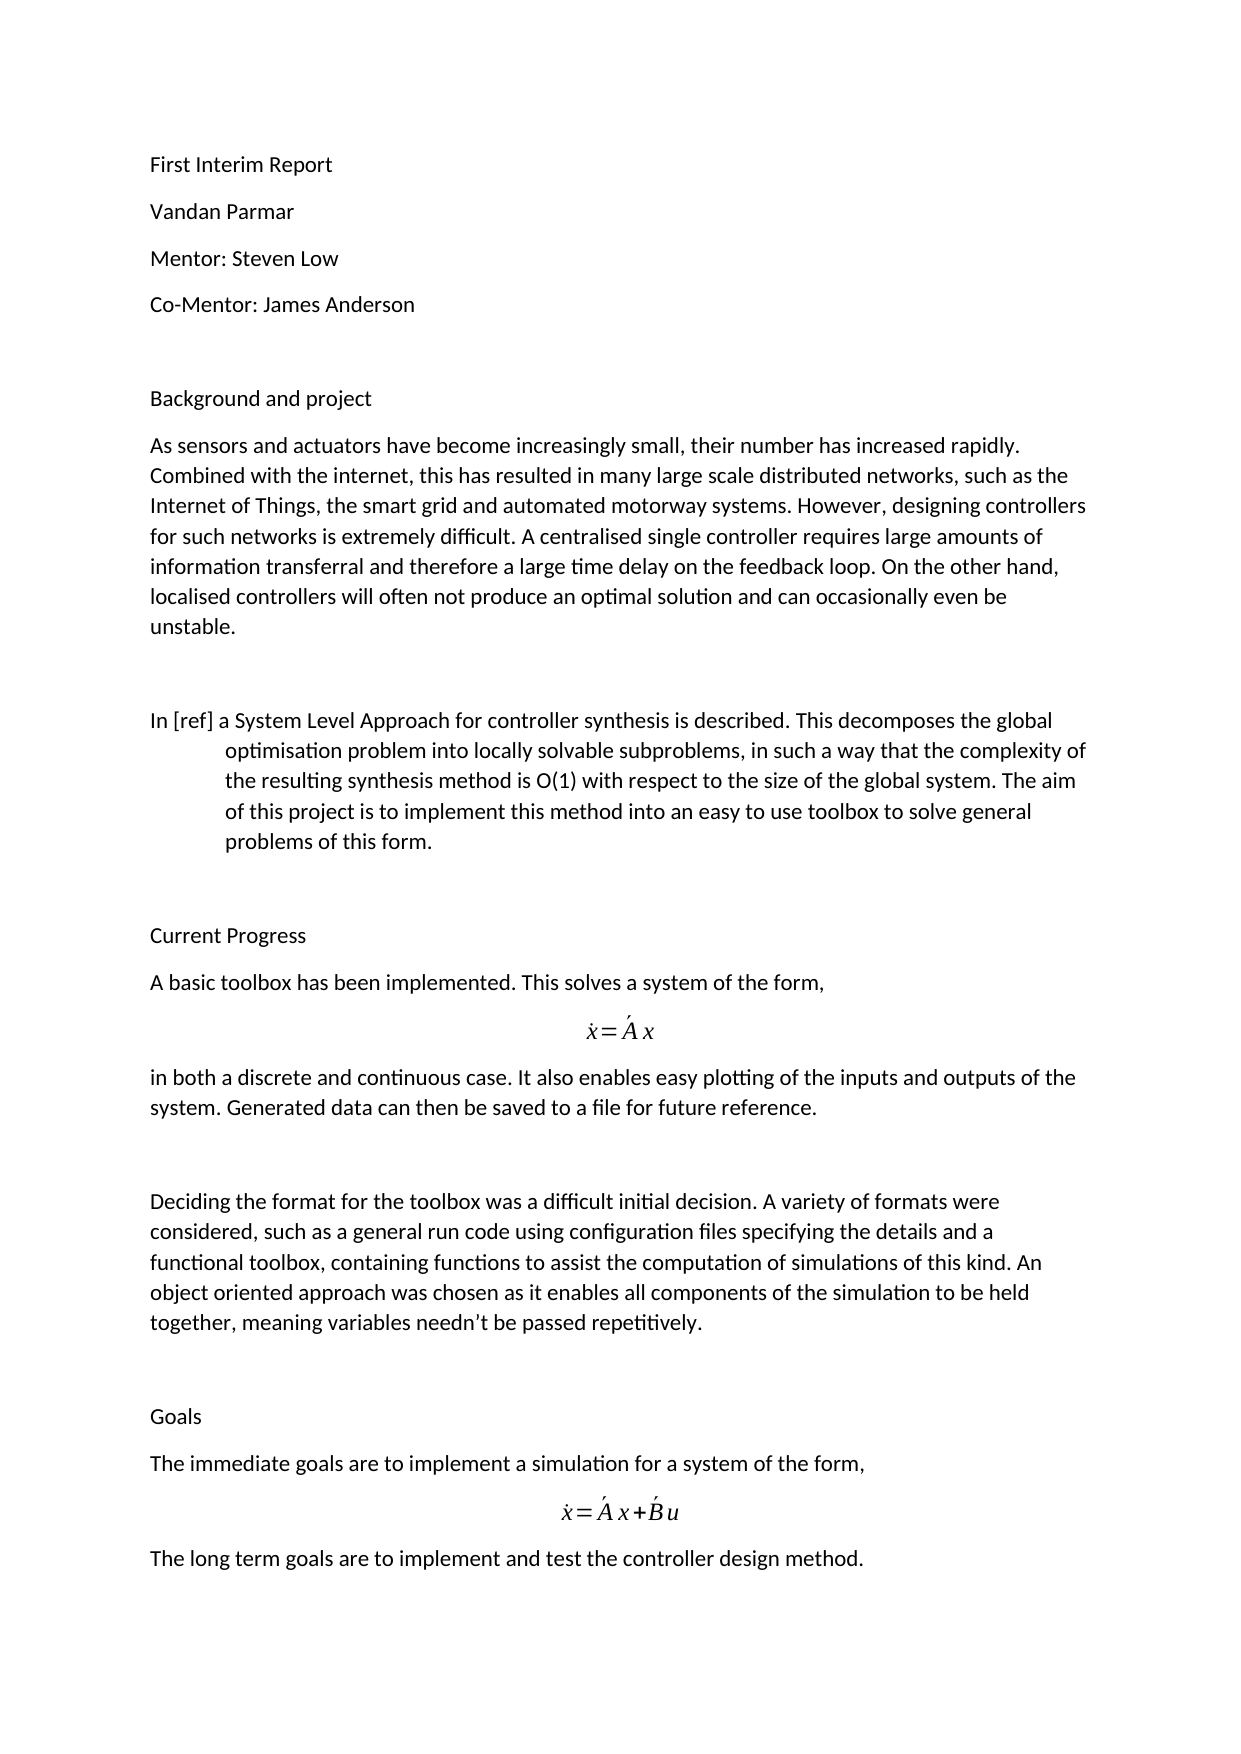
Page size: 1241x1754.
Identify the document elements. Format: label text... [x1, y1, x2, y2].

text Current Progress [150, 921, 1090, 949]
text Goals [150, 1402, 1090, 1430]
text The long term goals are to implement and test the controller design method. [150, 1544, 1090, 1572]
text In [ref] a System Level Approach for controller synthesis is described. This decomposes the global optimisation problem into locally solvable subproblems, in such a way that the complexity of the resulting synthesis method is O(1) with respect to the size of the global system. The aim of this project is to implement this method into an easy to use toolbox to solve general problems of this form. [150, 706, 1090, 855]
text Mentor: Steven Low [150, 244, 1090, 272]
text First Interim Report [150, 150, 1090, 178]
text Background and project [150, 384, 1090, 412]
text As sensors and actuators have become increasingly small, their number has increased rapidly. Combined with the internet, this has resulted in many large scale distributed networks, such as the Internet of Things, the smart grid and automated motorway systems. However, designing controllers for such networks is extremely difficult. A centralised single controller requires large amounts of information transferral and therefore a large time delay on the feedback loop. On the other hand, localised controllers will often not produce an optimal solution and can occasionally even be unstable. [150, 431, 1090, 641]
text in both a discrete and continuous case. It also enables easy plotting of the inputs and outputs of the system. Generated data can then be saved to a file for future reference. [150, 1063, 1090, 1122]
text The immediate goals are to implement a simulation for a system of the form, [150, 1449, 1090, 1477]
text Vandan Parmar [150, 197, 1090, 225]
text Co-Mentor: James Anderson [150, 291, 1090, 319]
text Deciding the format for the toolbox was a difficult initial decision. A variety of formats were considered, such as a general run code using configuration files specifying the details and a functional toolbox, containing functions to assist the computation of simulations of this kind. An object oriented approach was chosen as it enables all components of the simulation to be held together, meaning variables needn’t be passed repetitively. [150, 1187, 1090, 1336]
text A basic toolbox has been implemented. This solves a system of the form, [150, 968, 1090, 996]
